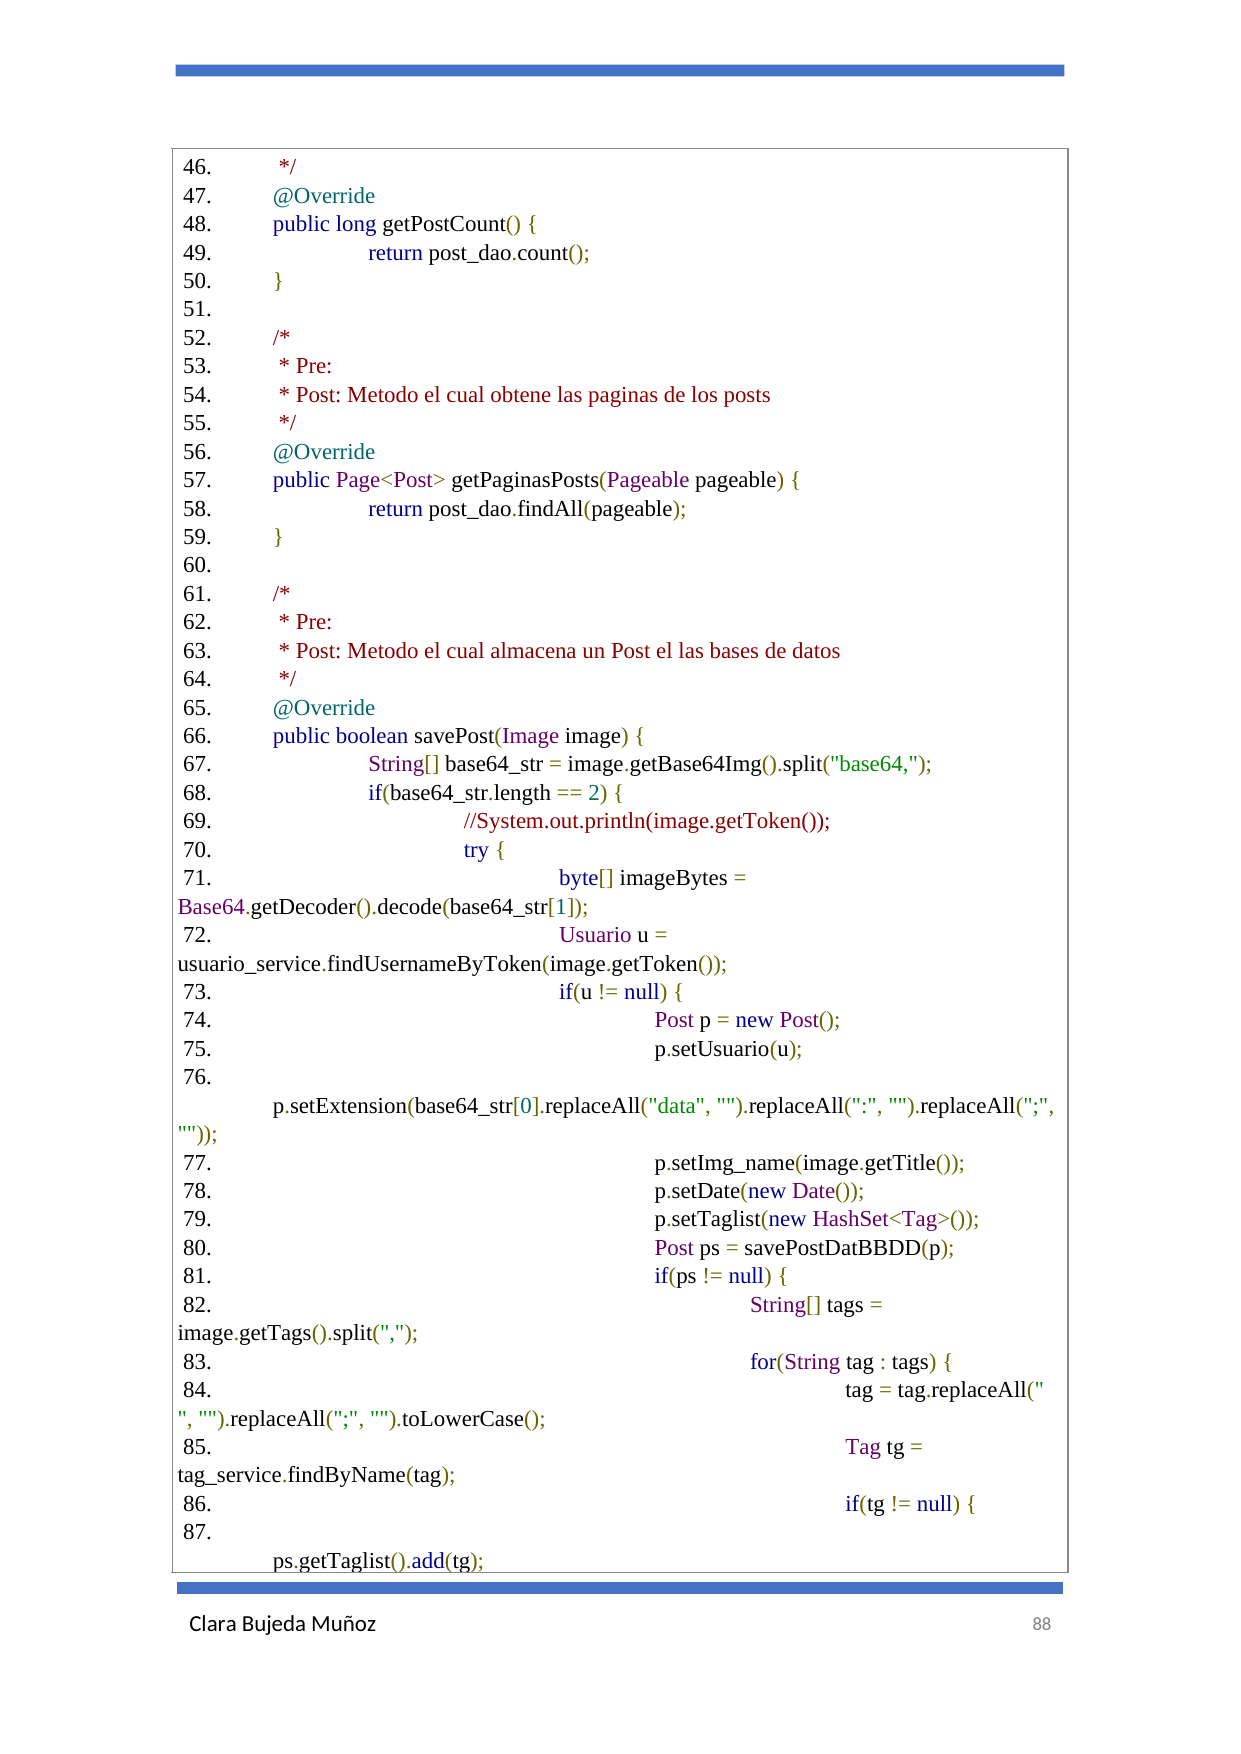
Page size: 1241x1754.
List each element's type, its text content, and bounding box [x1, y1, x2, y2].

text 51. [173, 290, 1067, 318]
text 73. if(u != null) { [173, 972, 1067, 1001]
text 48. public long getPostCount() { [173, 204, 1067, 233]
text 77. p.setImg_name(image.getTitle()); [173, 1143, 1067, 1171]
text 76. p.setExtension(base64_str[0].replaceAll("data", "").replaceAll(":", "").replaceAll(";", "")); [173, 1058, 1067, 1143]
text 56. @Override [173, 432, 1067, 460]
text 61. /* [173, 574, 1067, 603]
text 83. for(String tag : tags) { [173, 1342, 1067, 1370]
text 75. p.setUsuario(u); [173, 1029, 1067, 1058]
text 65. @Override [173, 688, 1067, 716]
text 78. p.setDate(new Date()); [173, 1171, 1067, 1200]
text 60. [173, 546, 1067, 574]
text 80. Post ps = savePostDatBBDD(p); [173, 1228, 1067, 1257]
text 54. * Post: Metodo el cual obtene las paginas de los posts [173, 375, 1067, 403]
text 64. */ [173, 659, 1067, 688]
text 66. public boolean savePost(Image image) { [173, 716, 1067, 745]
text 69. //System.out.println(image.getToken()); [173, 802, 1067, 830]
text 85. Tag tg = tag_service.findByName(tag); [173, 1427, 1067, 1484]
text 70. try { [173, 830, 1067, 858]
text 74. Post p = new Post(); [173, 1001, 1067, 1029]
text 82. String[] tags = image.getTags().split(","); [173, 1285, 1067, 1342]
text 50. } [173, 261, 1067, 290]
text 68. if(base64_str.length == 2) { [173, 773, 1067, 802]
text 72. Usuario u = usuario_service.findUsernameByToken(image.getToken()); [173, 915, 1067, 972]
text 49. return post_dao.count(); [173, 233, 1067, 261]
text 87. ps.getTaglist().add(tg); [173, 1513, 1067, 1572]
text 57. public Page<Post> getPaginasPosts(Pageable pageable) { [173, 460, 1067, 489]
text 63. * Post: Metodo el cual almacena un Post el las bases de datos [173, 631, 1067, 659]
text 52. /* [173, 318, 1067, 347]
text 84. tag = tag.replaceAll(" ", "").replaceAll(";", "").toLowerCase(); [173, 1370, 1067, 1427]
text 46. */ [173, 149, 1067, 176]
text 62. * Pre: [173, 603, 1067, 631]
text 71. byte[] imageBytes = Base64.getDecoder().decode(base64_str[1]); [173, 858, 1067, 915]
text 53. * Pre: [173, 347, 1067, 375]
text 86. if(tg != null) { [173, 1484, 1067, 1513]
text 59. } [173, 517, 1067, 546]
text 67. String[] base64_str = image.getBase64Img().split("base64,"); [173, 745, 1067, 773]
text 55. */ [173, 403, 1067, 432]
text 47. @Override [173, 176, 1067, 204]
text 58. return post_dao.findAll(pageable); [173, 489, 1067, 517]
text 79. p.setTaglist(new HashSet<Tag>()); [173, 1200, 1067, 1228]
text 81. if(ps != null) { [173, 1257, 1067, 1285]
